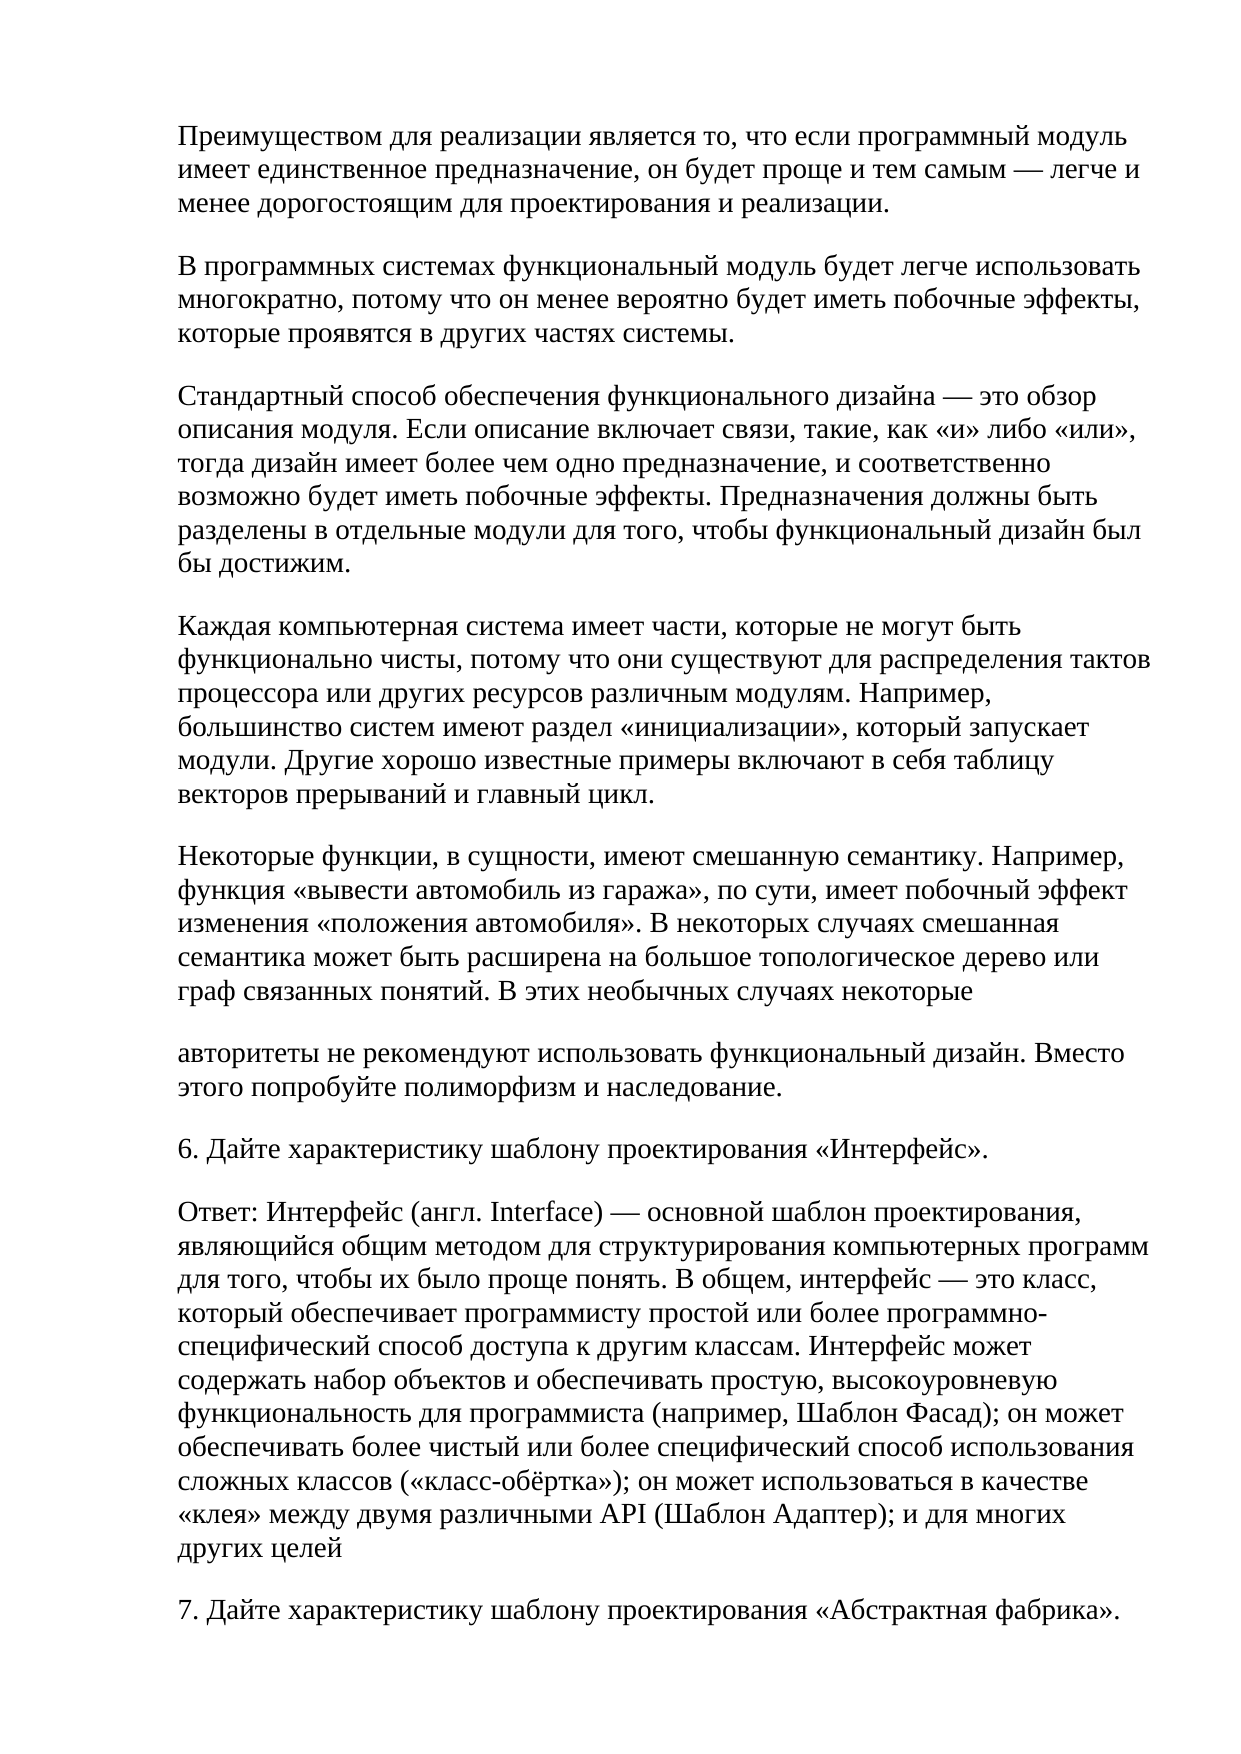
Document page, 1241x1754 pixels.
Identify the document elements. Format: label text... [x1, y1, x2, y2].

text 7. Дайте характеристику шаблону проектирования «Абстрактная фабрика». [177, 1592, 1152, 1626]
text Стандартный способ обеспечения функционального дизайна — это обзор описания модуля. Если описание включает связи, такие, как «и» либо «или», тогда дизайн имеет более чем одно предназначение, и соответственно возможно будет иметь побочные эффекты. Предназначения должны быть разделены в отдельные модули для того, чтобы функциональный дизайн был бы достижим. [177, 378, 1152, 579]
text Ответ: Интерфейс (англ. Interface) — основной шаблон проектирования, являющийся общим методом для структурирования компьютерных программ для того, чтобы их было проще понять. В общем, интерфейс — это класс, который обеспечивает программисту простой или более программно-специфический способ доступа к другим классам. Интерфейс может содержать набор объектов и обеспечивать простую, высокоуровневую функциональность для программиста (например, Шаблон Фасад); он может обеспечивать более чистый или более специфический способ использования сложных классов («класс-обёртка»); он может использоваться в качестве «клея» между двумя различными API (Шаблон Адаптер); и для многих других целей [177, 1194, 1152, 1563]
text Преимуществом для реализации является то, что если программный модуль имеет единственное предназначение, он будет проще и тем самым — легче и менее дорогостоящим для проектирования и реализации. [177, 118, 1152, 219]
text 6. Дайте характеристику шаблону проектирования «Интерфейс». [177, 1132, 1152, 1165]
text Некоторые функции, в сущности, имеют смешанную семантику. Например, функция «вывести автомобиль из гаража», по сути, имеет побочный эффект изменения «положения автомобиля». В некоторых случаях смешанная семантика может быть расширена на большое топологическое дерево или граф связанных понятий. В этих необычных случаях некоторые [177, 838, 1152, 1006]
text авторитеты не рекомендуют использовать функциональный дизайн. Вместо этого попробуйте полиморфизм и наследование. [177, 1035, 1152, 1102]
text Каждая компьютерная система имеет части, которые не могут быть функционально чисты, потому что они существуют для распределения тактов процессора или других ресурсов различным модулям. Например, большинство систем имеют раздел «инициализации», который запускает модули. Другие хорошо известные примеры включают в себя таблицу векторов прерываний и главный цикл. [177, 608, 1152, 809]
text В программных системах функциональный модуль будет легче использовать многократно, потому что он менее вероятно будет иметь побочные эффекты, которые проявятся в других частях системы. [177, 248, 1152, 348]
